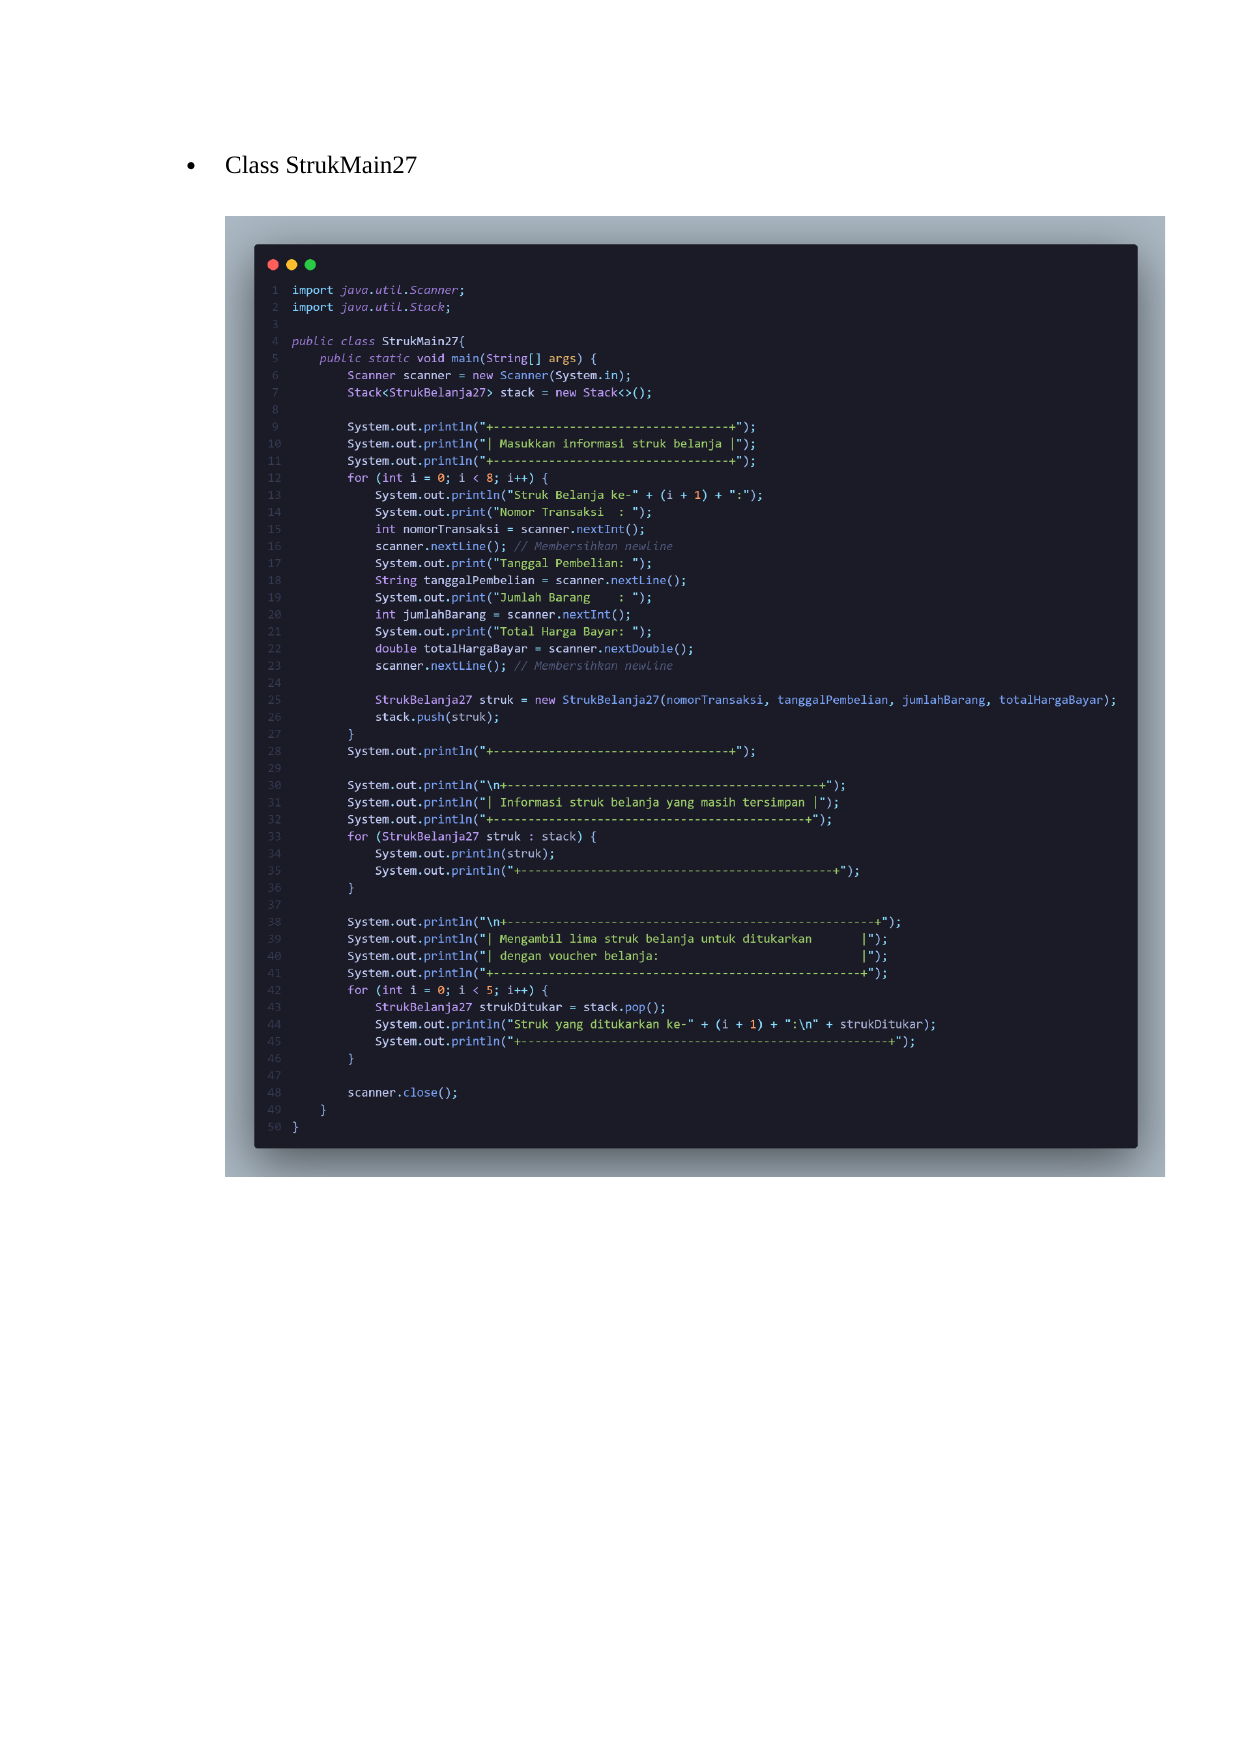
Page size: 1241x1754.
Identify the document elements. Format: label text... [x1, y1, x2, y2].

picture [225, 216, 1166, 1177]
list Class StrukMain27 [187, 150, 1090, 179]
